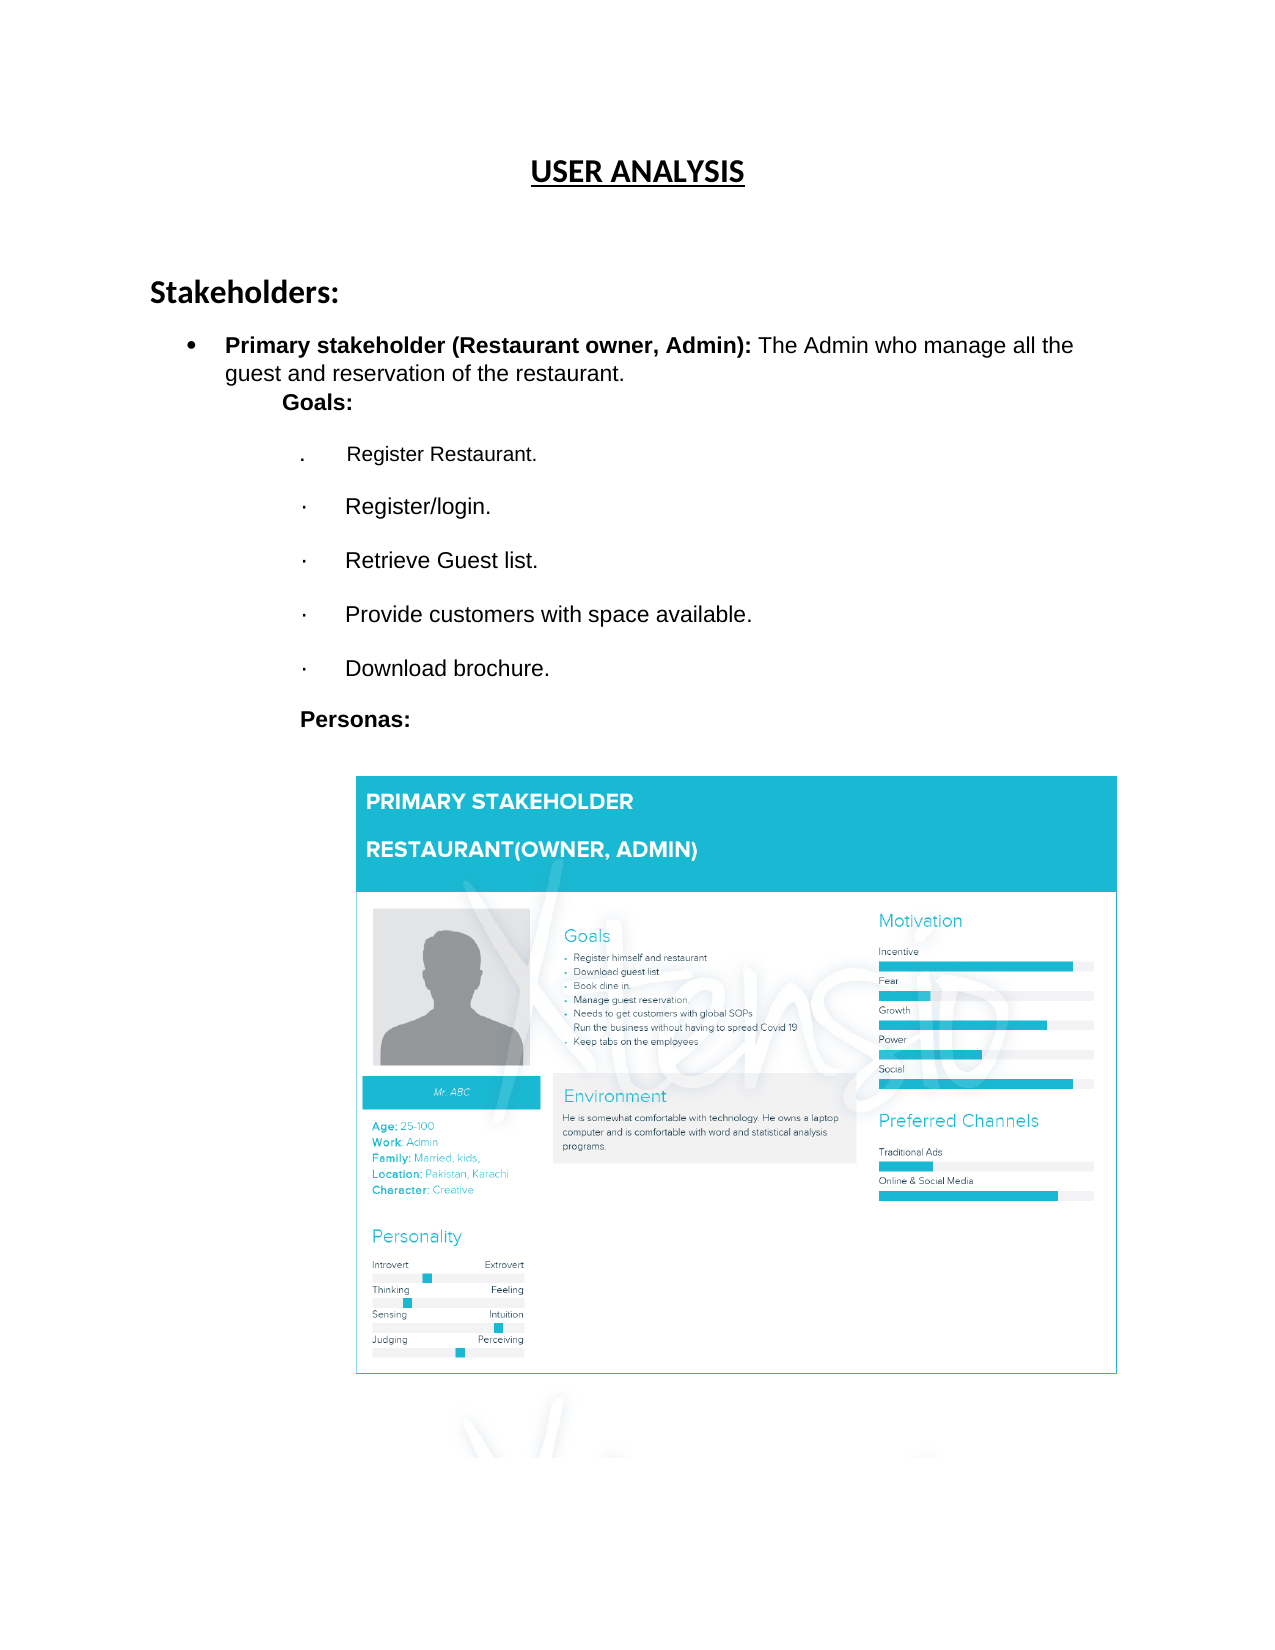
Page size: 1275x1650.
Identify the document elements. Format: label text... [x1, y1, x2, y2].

text Stakeholders: [150, 271, 1125, 312]
text . Register Restaurant. [300, 442, 1125, 466]
text Personas: [300, 706, 1125, 733]
text · Register/login. [300, 491, 1125, 520]
list Goals: [225, 389, 1125, 415]
text USER ANALYSIS [150, 150, 1125, 191]
text · Retrieve Guest list. [300, 545, 1125, 574]
list Primary stakeholder (Restaurant owner, Admin): The Admin who manage all the guest and reservation of the restaurant. [187, 332, 1125, 387]
text · Download brochure. [300, 652, 1125, 681]
picture [300, 757, 1172, 1458]
text · Provide customers with space available. [300, 599, 1125, 627]
